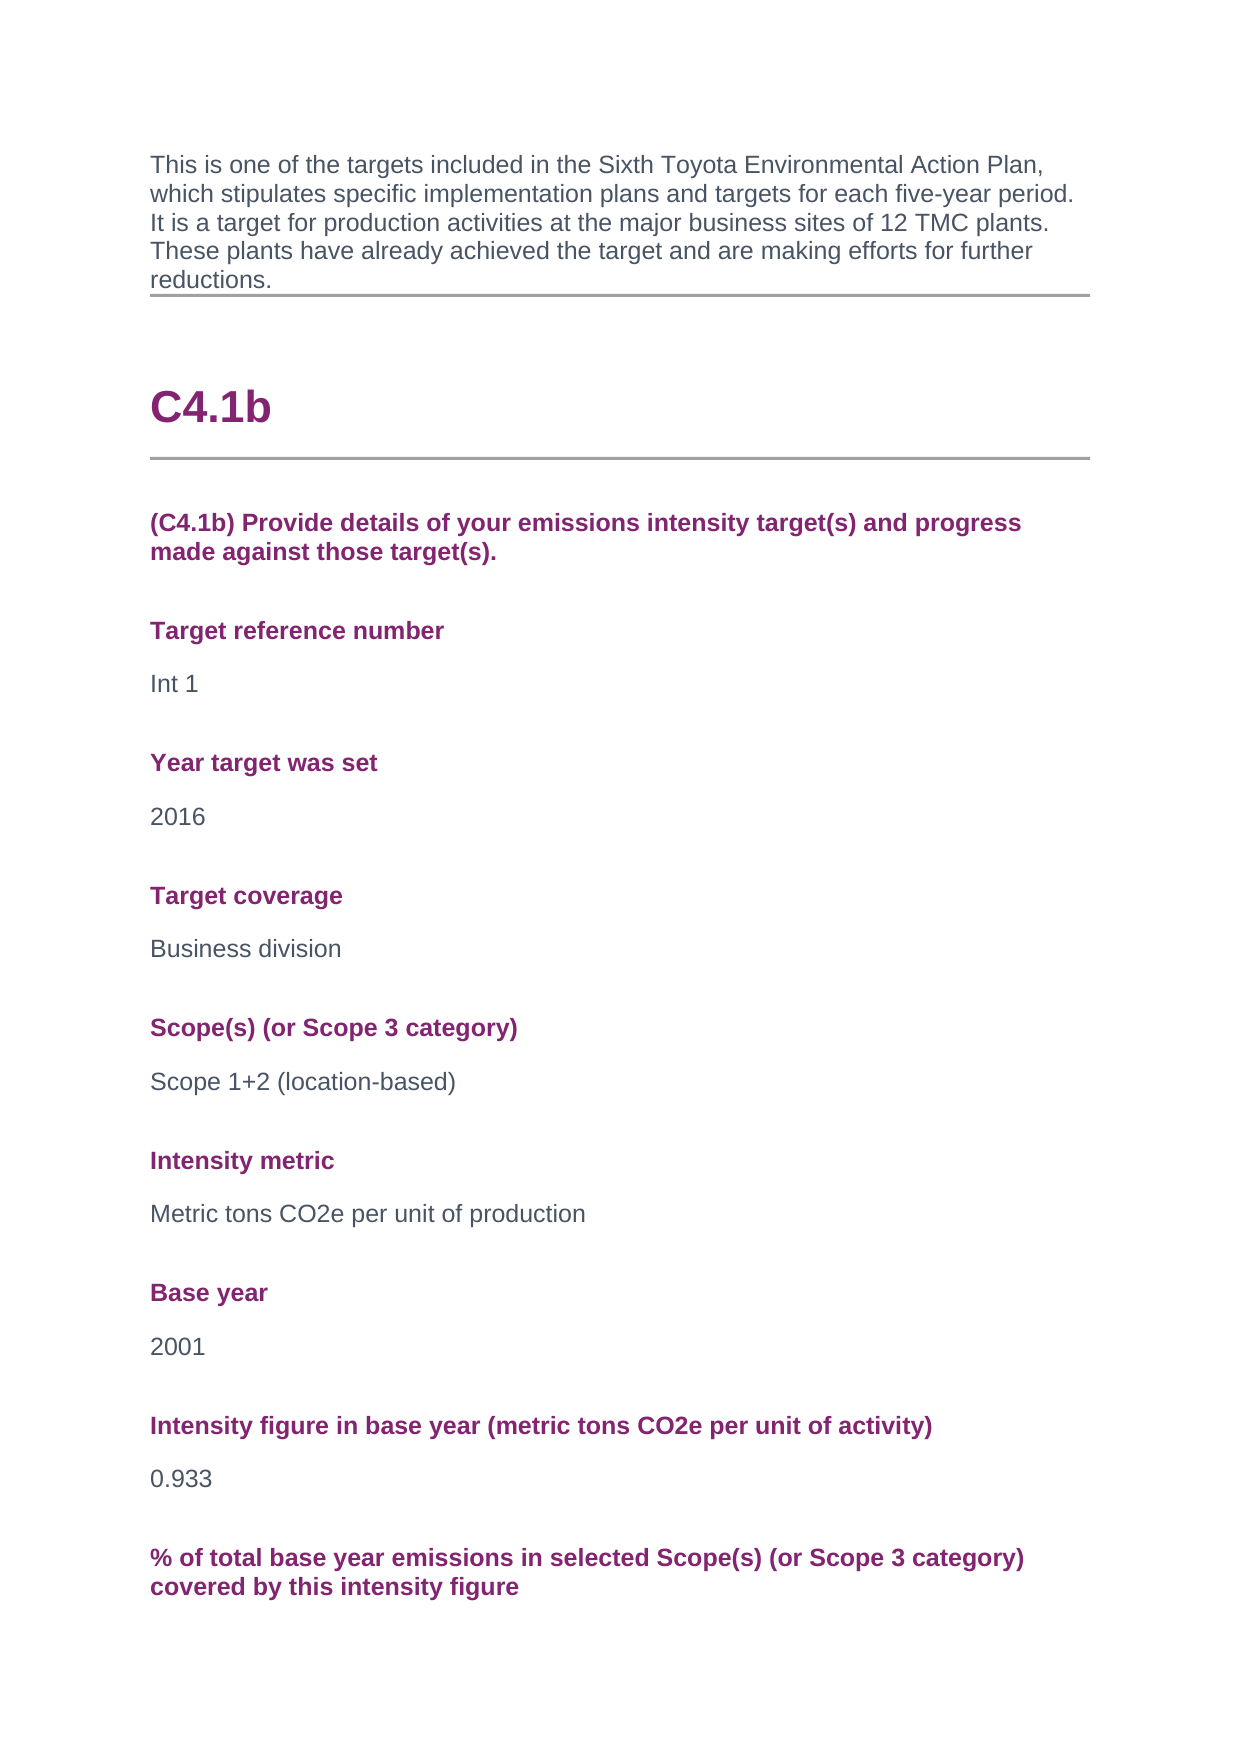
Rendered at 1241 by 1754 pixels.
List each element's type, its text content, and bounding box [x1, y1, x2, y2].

subtitle Target coverage [150, 881, 1090, 909]
text 0.933 [150, 1464, 1090, 1493]
subtitle Base year [150, 1278, 1090, 1307]
subtitle Intensity figure in base year (metric tons CO2e per unit of activity) [150, 1411, 1090, 1439]
subtitle Year target was set [150, 748, 1090, 777]
text Metric tons CO2e per unit of production [150, 1199, 1090, 1228]
subtitle Intensity metric [150, 1146, 1090, 1174]
text 2016 [150, 802, 1090, 831]
subtitle Scope(s) (or Scope 3 category) [150, 1013, 1090, 1042]
subtitle (C4.1b) Provide details of your emissions intensity target(s) and progress made against those target(s). [150, 508, 1090, 566]
text This is one of the targets included in the Sixth Toyota Environmental Action Plan, which stipulates specific implementation plans and targets for each five-year period. It is a target for production activities at the major business sites of 12 TMC plants. These plants have already achieved the target and are making efforts for further reductions. [150, 150, 1090, 293]
subtitle % of total base year emissions in selected Scope(s) (or Scope 3 category) covered by this intensity figure [150, 1543, 1090, 1601]
text Int 1 [150, 669, 1090, 698]
text 2001 [150, 1332, 1090, 1361]
text Business division [150, 934, 1090, 963]
subtitle Target reference number [150, 616, 1090, 644]
subtitle C4.1b [150, 324, 1090, 432]
text Scope 1+2 (location-based) [150, 1067, 1090, 1096]
